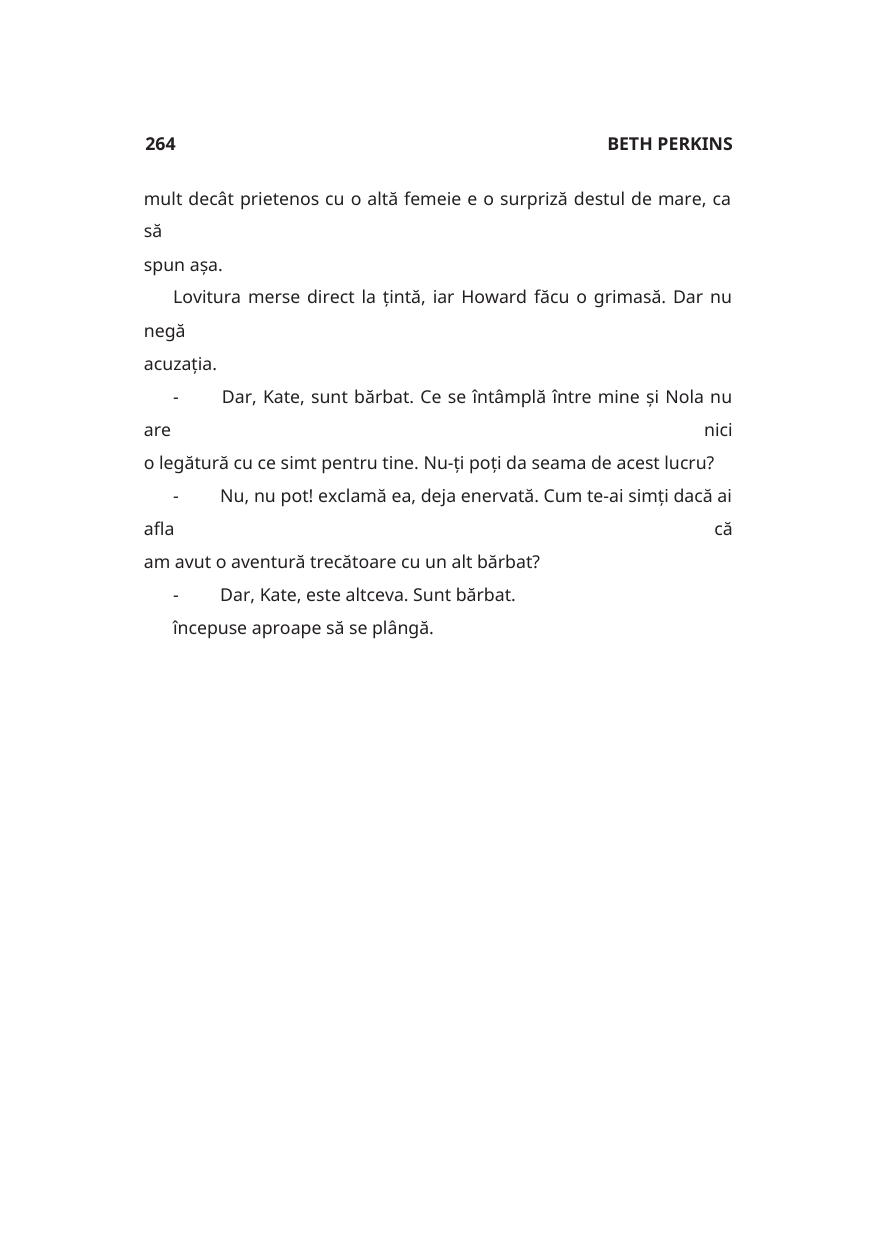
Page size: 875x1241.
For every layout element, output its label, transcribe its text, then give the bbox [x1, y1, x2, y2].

list Dar, Kate, sunt bărbat. Ce se întâmplă între mine şi Nola nu are nici o legătură cu ce simt pentru tine. Nu-ţi poţi da seama de acest lucru? [144, 377, 732, 476]
text începuse aproape să se plângă. [144, 608, 734, 641]
list Nu, nu pot! exclamă ea, deja enervată. Cum te-ai simţi dacă ai afla că am avut o aventură trecătoare cu un alt bărbat? [144, 476, 732, 575]
list Dar, Kate, este altceva. Sunt bărbat. [144, 575, 734, 608]
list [144, 178, 732, 278]
text Lovitura merse direct la ţintă, iar Howard făcu o grimasă. Dar nu negă acuzaţia. [144, 278, 732, 377]
